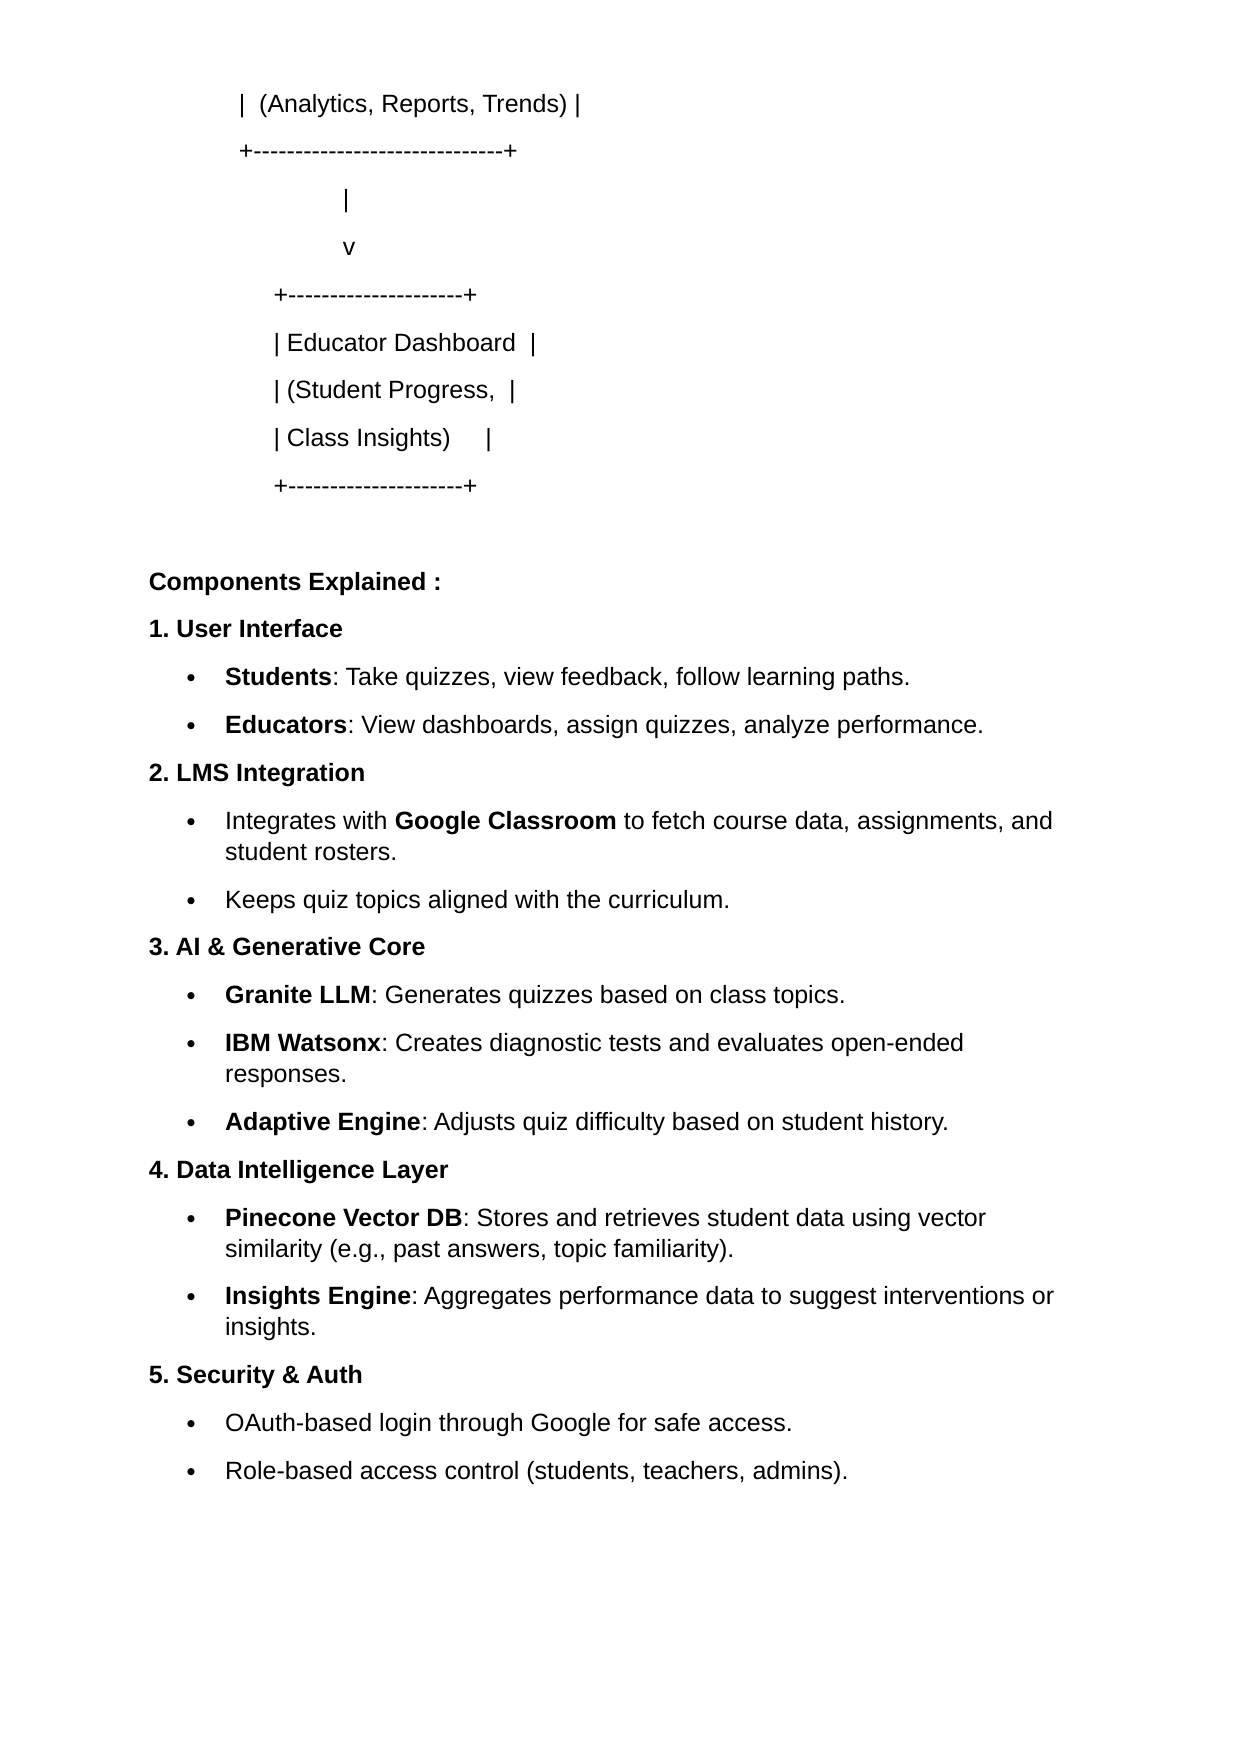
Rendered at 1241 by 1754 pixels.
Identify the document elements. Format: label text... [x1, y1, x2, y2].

list Integrates with Google Classroom to fetch course data, assignments, and student rosters. [187, 806, 1067, 866]
text +---------------------+ [148, 280, 1067, 308]
text | Class Insights) | [148, 423, 1067, 452]
list Role-based access control (students, teachers, admins). [187, 1456, 1067, 1484]
text | (Analytics, Reports, Trends) | [148, 88, 1067, 117]
list Adaptive Engine: Adjusts quiz difficulty based on student history. [187, 1107, 1067, 1136]
text v [148, 232, 1067, 261]
text Components Explained : [148, 567, 1067, 595]
list IBM Watsonx: Creates diagnostic tests and evaluates open-ended responses. [187, 1028, 1067, 1088]
list Keeps quiz topics aligned with the curriculum. [187, 884, 1067, 913]
list Insights Engine: Aggregates performance data to suggest interventions or insights. [187, 1281, 1067, 1341]
text 3. AI & Generative Core [148, 932, 1067, 961]
text +------------------------------+ [148, 136, 1067, 165]
text 1. User Interface [148, 614, 1067, 643]
text +---------------------+ [148, 471, 1067, 500]
list Granite LLM: Generates quizzes based on class topics. [187, 980, 1067, 1009]
list Students: Take quizzes, view feedback, follow learning paths. [187, 662, 1067, 691]
text | Educator Dashboard | [148, 328, 1067, 356]
list Educators: View dashboards, assign quizzes, analyze performance. [187, 710, 1067, 739]
text | (Student Progress, | [148, 375, 1067, 404]
text 2. LMS Integration [148, 758, 1067, 787]
text | [148, 184, 1067, 213]
list OAuth-based login through Google for safe access. [187, 1408, 1067, 1437]
text 4. Data Intelligence Layer [148, 1155, 1067, 1183]
text 5. Security & Auth [148, 1360, 1067, 1389]
list Pinecone Vector DB: Stores and retrieves student data using vector similarity (e.g., past answers, topic familiarity). [187, 1202, 1067, 1262]
